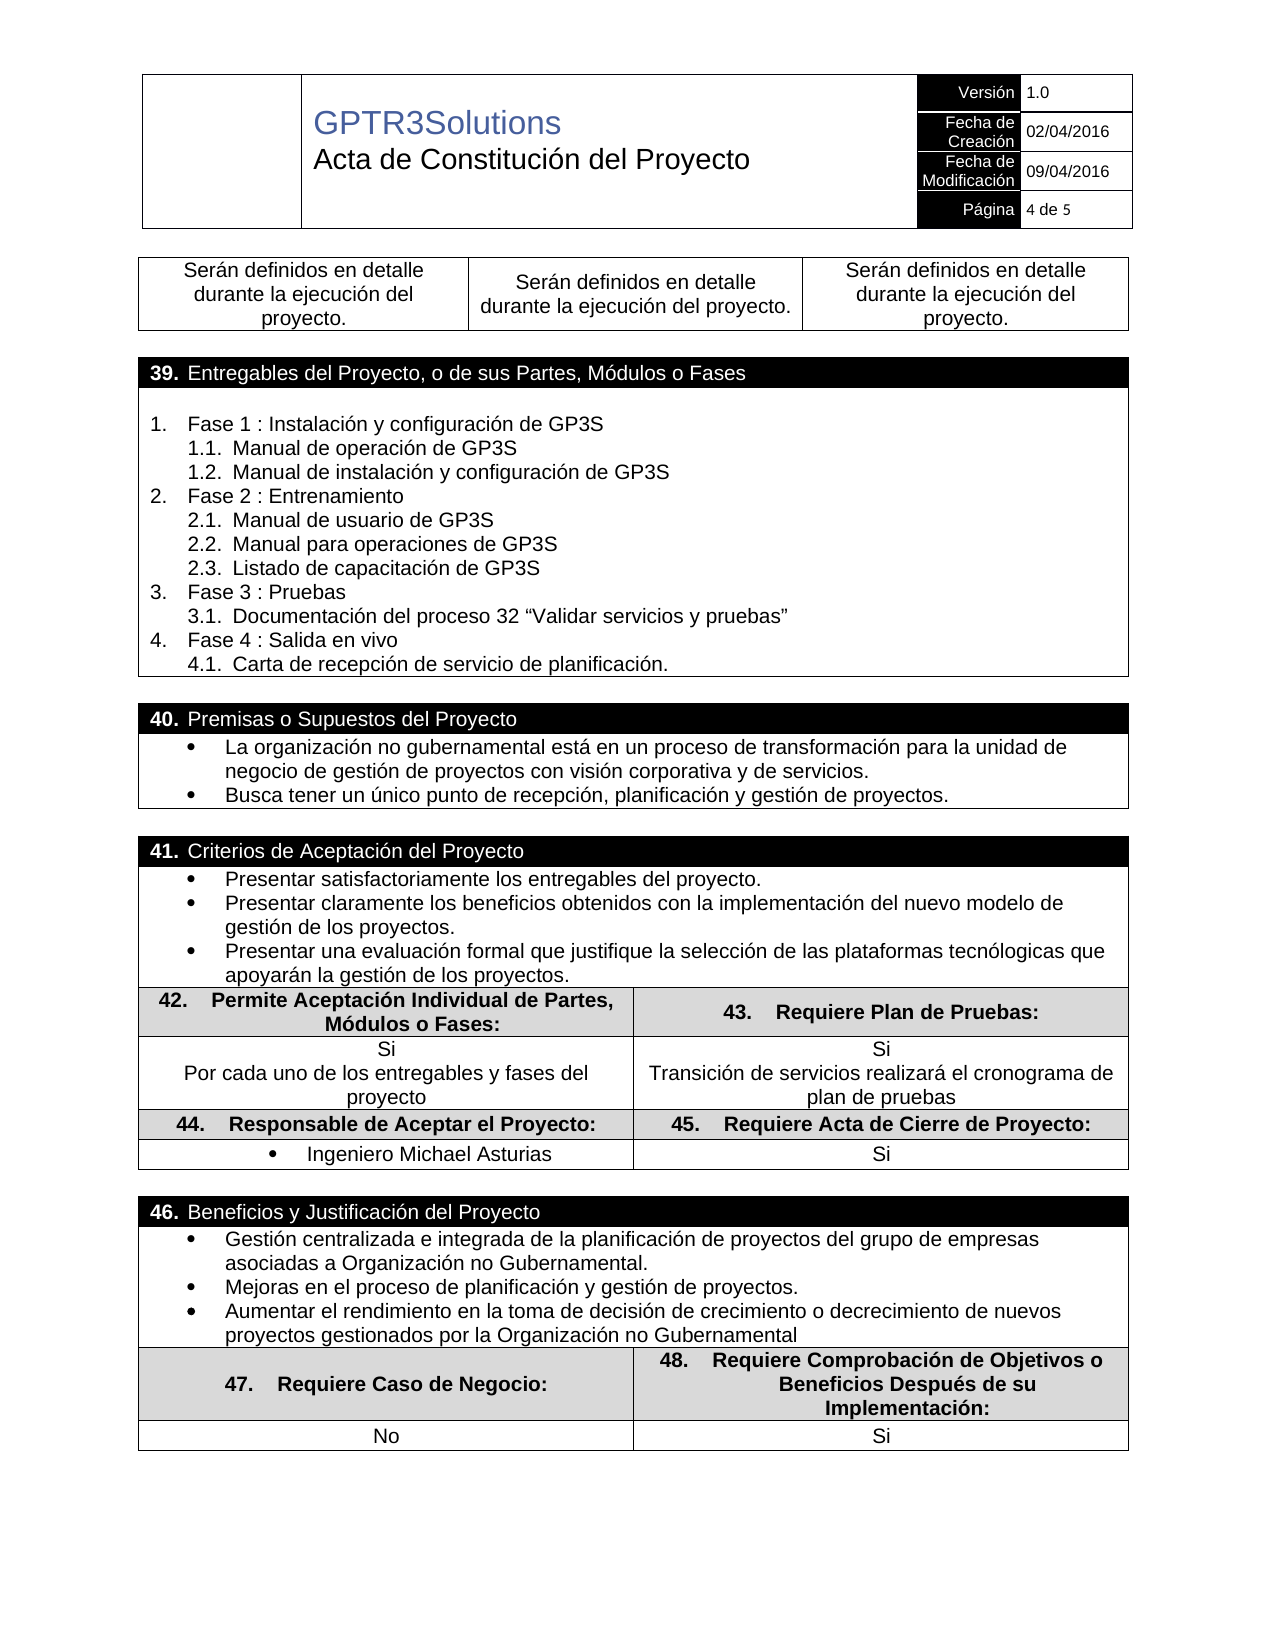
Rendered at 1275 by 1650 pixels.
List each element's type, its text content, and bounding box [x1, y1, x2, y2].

table_cell Permite Aceptación Individual de Partes, Módulos o Fases: [139, 988, 633, 1036]
table_cell Fase 1 : Instalación y configuración de GP3S Manual de operación de GP3S Manual de instalación y configuración de GP3S Fase 2 : Entrenamiento Manual de usuario de GP3S Manual para operaciones de GP3S Listado de capacitación de GP3S Fase 3 : Pruebas Documentación del proceso 32 “Validar servicios y pruebas” Fase 4 : Salida en vivo Carta de recepción de servicio de planificación. [139, 388, 1128, 676]
table_cell Requiere Comprobación de Objetivos o Beneficios Después de su Implementación: [634, 1348, 1128, 1420]
table_cell Presentar satisfactoriamente los entregables del proyecto. Presentar claramente los beneficios obtenidos con la implementación del nuevo modelo de gestión de los proyectos. Presentar una evaluación formal que justifique la selección de las plataformas tecnólogicas que apoyarán la gestión de los proyectos. [139, 867, 1128, 987]
table_cell Si [634, 1421, 1128, 1450]
table_cell Ingeniero Michael Asturias [139, 1140, 633, 1169]
table_cell Si Por cada uno de los entregables y fases del proyecto [139, 1037, 633, 1109]
table_header Criterios de Aceptación del Proyecto [139, 837, 1128, 866]
table_cell Responsable de Aceptar el Proyecto: [139, 1110, 633, 1139]
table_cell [469, 258, 802, 330]
table_cell Si [634, 1140, 1128, 1169]
table_cell Requiere Plan de Pruebas: [634, 988, 1128, 1036]
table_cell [139, 258, 468, 330]
table_cell Requiere Acta de Cierre de Proyecto: [634, 1110, 1128, 1139]
table_header Beneficios y Justificación del Proyecto [139, 1197, 1128, 1226]
table_cell No [139, 1421, 633, 1450]
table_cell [803, 258, 1128, 330]
table_cell Requiere Caso de Negocio: [139, 1348, 633, 1420]
table_header Entregables del Proyecto, o de sus Partes, Módulos o Fases [139, 358, 1128, 387]
table_cell Si Transición de servicios realizará el cronograma de plan de pruebas [634, 1037, 1128, 1109]
table_cell Gestión centralizada e integrada de la planificación de proyectos del grupo de empresas asociadas a Organización no Gubernamental. Mejoras en el proceso de planificación y gestión de proyectos. Aumentar el rendimiento en la toma de decisión de crecimiento o decrecimiento de nuevos proyectos gestionados por la Organización no Gubernamental [139, 1227, 1128, 1347]
table_cell La organización no gubernamental está en un proceso de transformación para la unidad de negocio de gestión de proyectos con visión corporativa y de servicios. Busca tener un único punto de recepción, planificación y gestión de proyectos. [139, 734, 1128, 808]
table_header Premisas o Supuestos del Proyecto [139, 704, 1128, 733]
